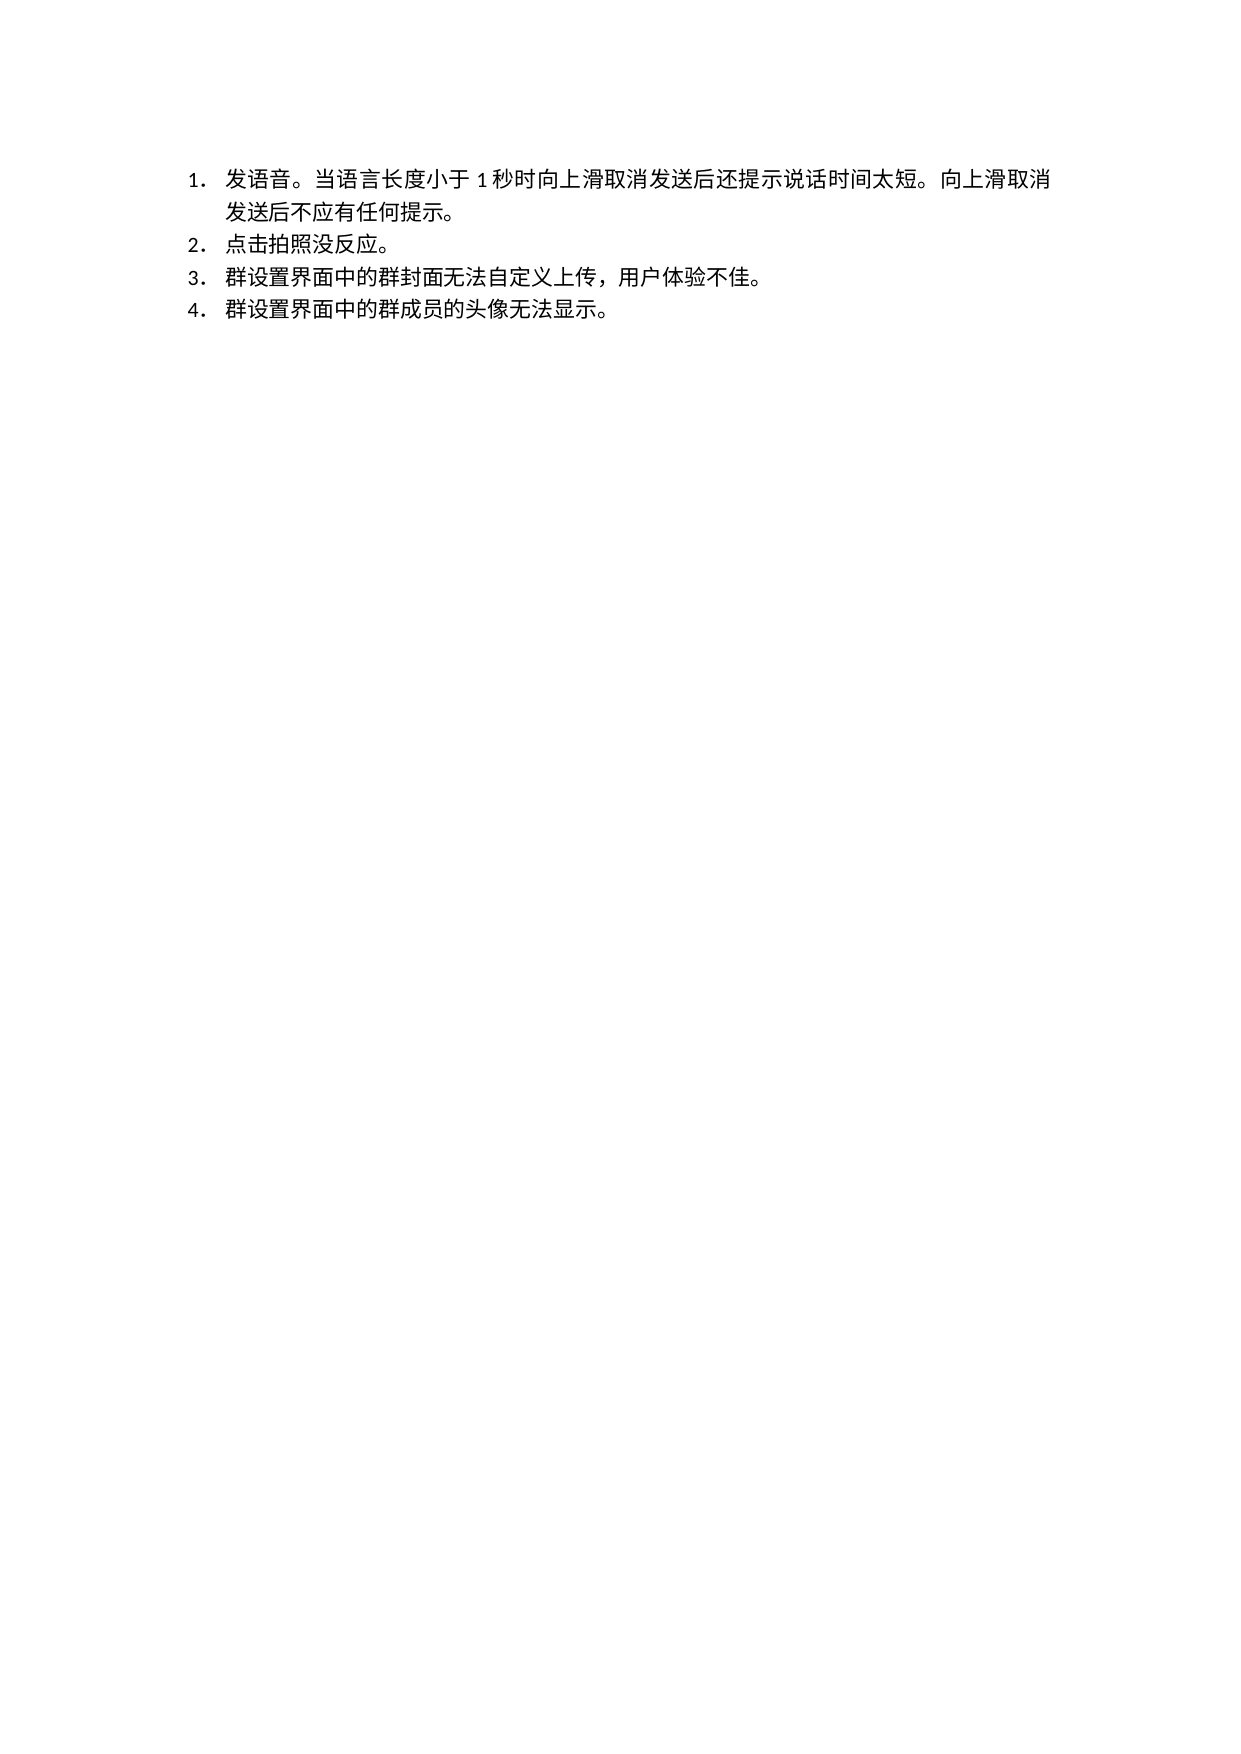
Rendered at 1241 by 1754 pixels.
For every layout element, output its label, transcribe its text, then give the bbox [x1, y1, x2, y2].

list 点击拍照没反应。 [187, 227, 1053, 259]
list 发语音。当语言长度小于1秒时向上滑取消发送后还提示说话时间太短。向上滑取消发送后不应有任何提示。 [187, 162, 1053, 227]
list 群设置界面中的群成员的头像无法显示。 [187, 292, 1053, 324]
list 群设置界面中的群封面无法自定义上传，用户体验不佳。 [187, 259, 1053, 292]
